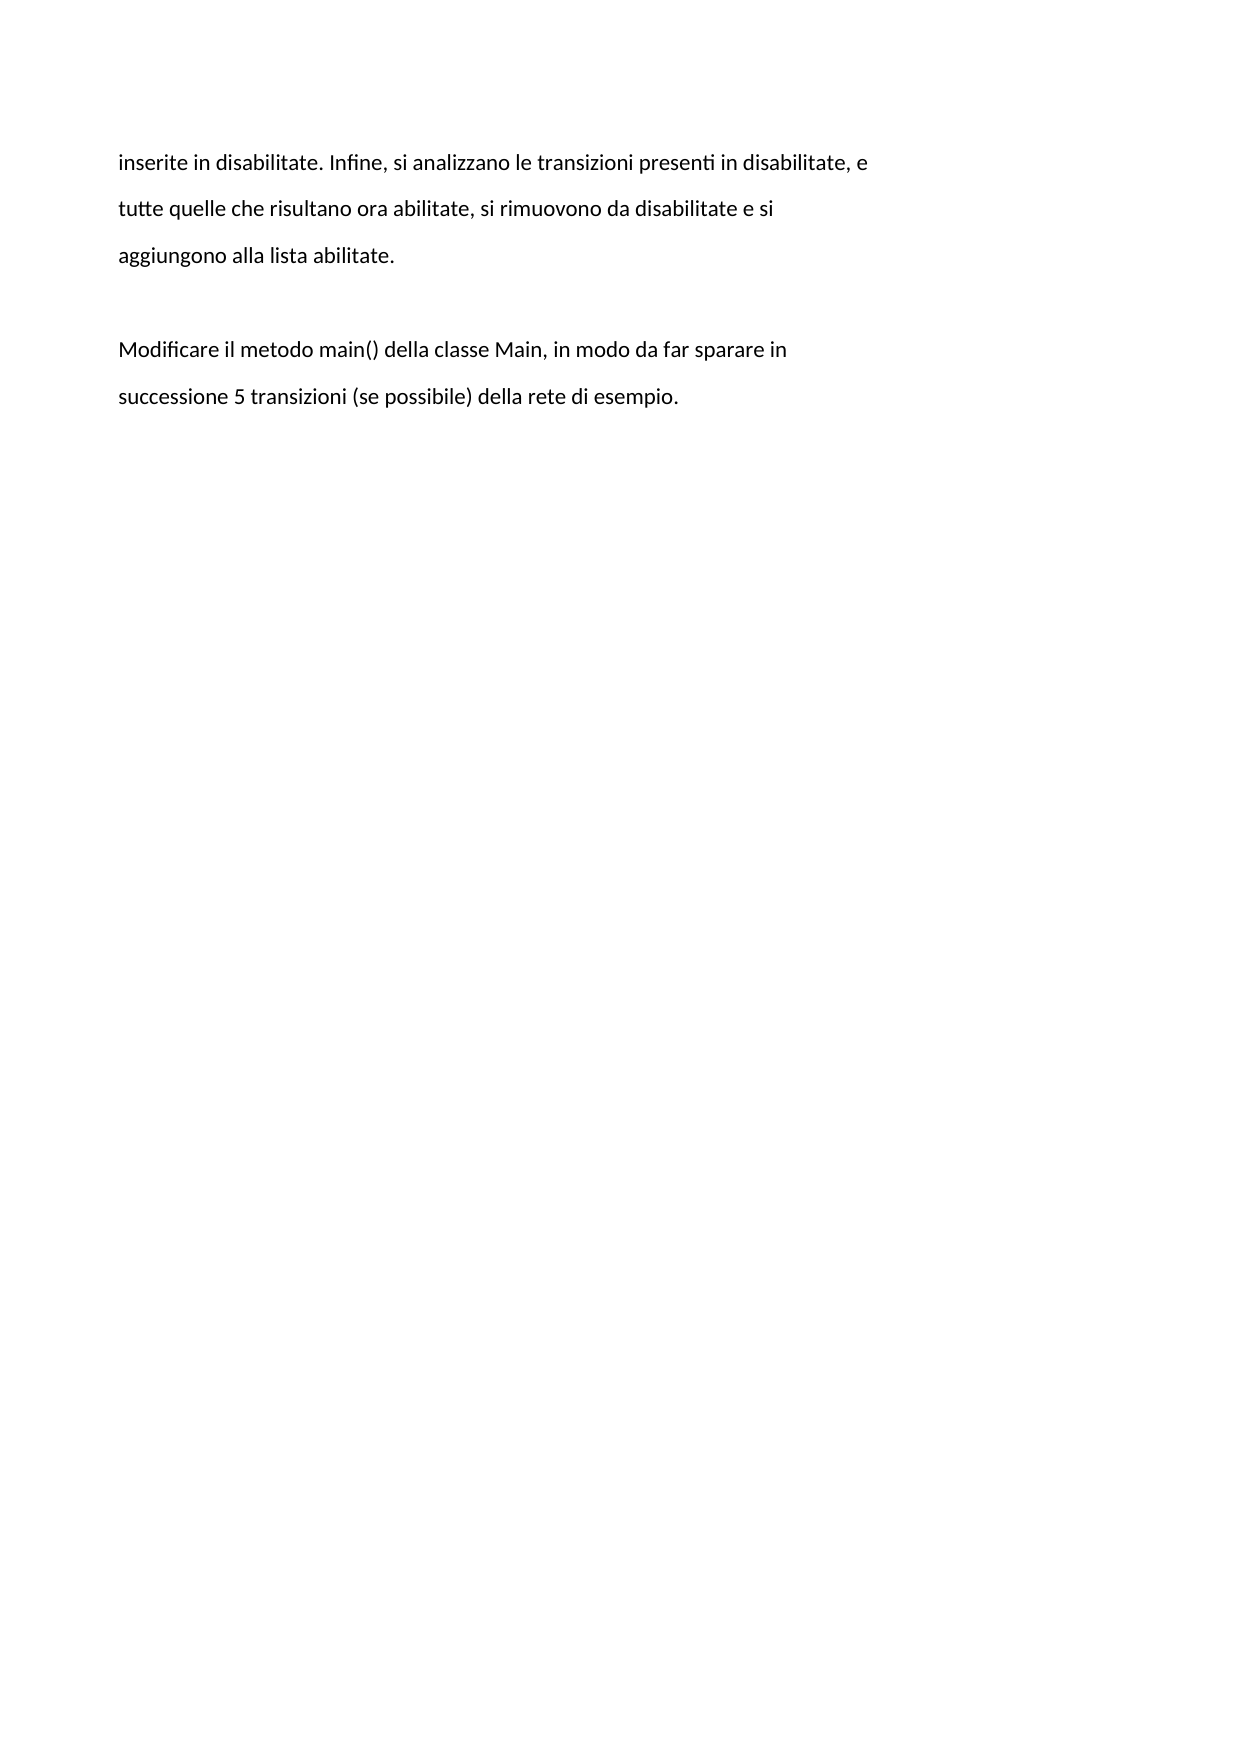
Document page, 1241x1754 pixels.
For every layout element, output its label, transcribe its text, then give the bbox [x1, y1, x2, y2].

text aggiungono alla lista abilitate. [118, 241, 1122, 269]
text Modificare il metodo main() della classe Main, in modo da far sparare in [118, 335, 1122, 363]
text successione 5 transizioni (se possibile) della rete di esempio. [118, 382, 1122, 410]
text tutte quelle che risultano ora abilitate, si rimuovono da disabilitate e si [118, 194, 1122, 222]
text inserite in disabilitate. Infine, si analizzano le transizioni presenti in disabilitate, e [118, 148, 1122, 176]
